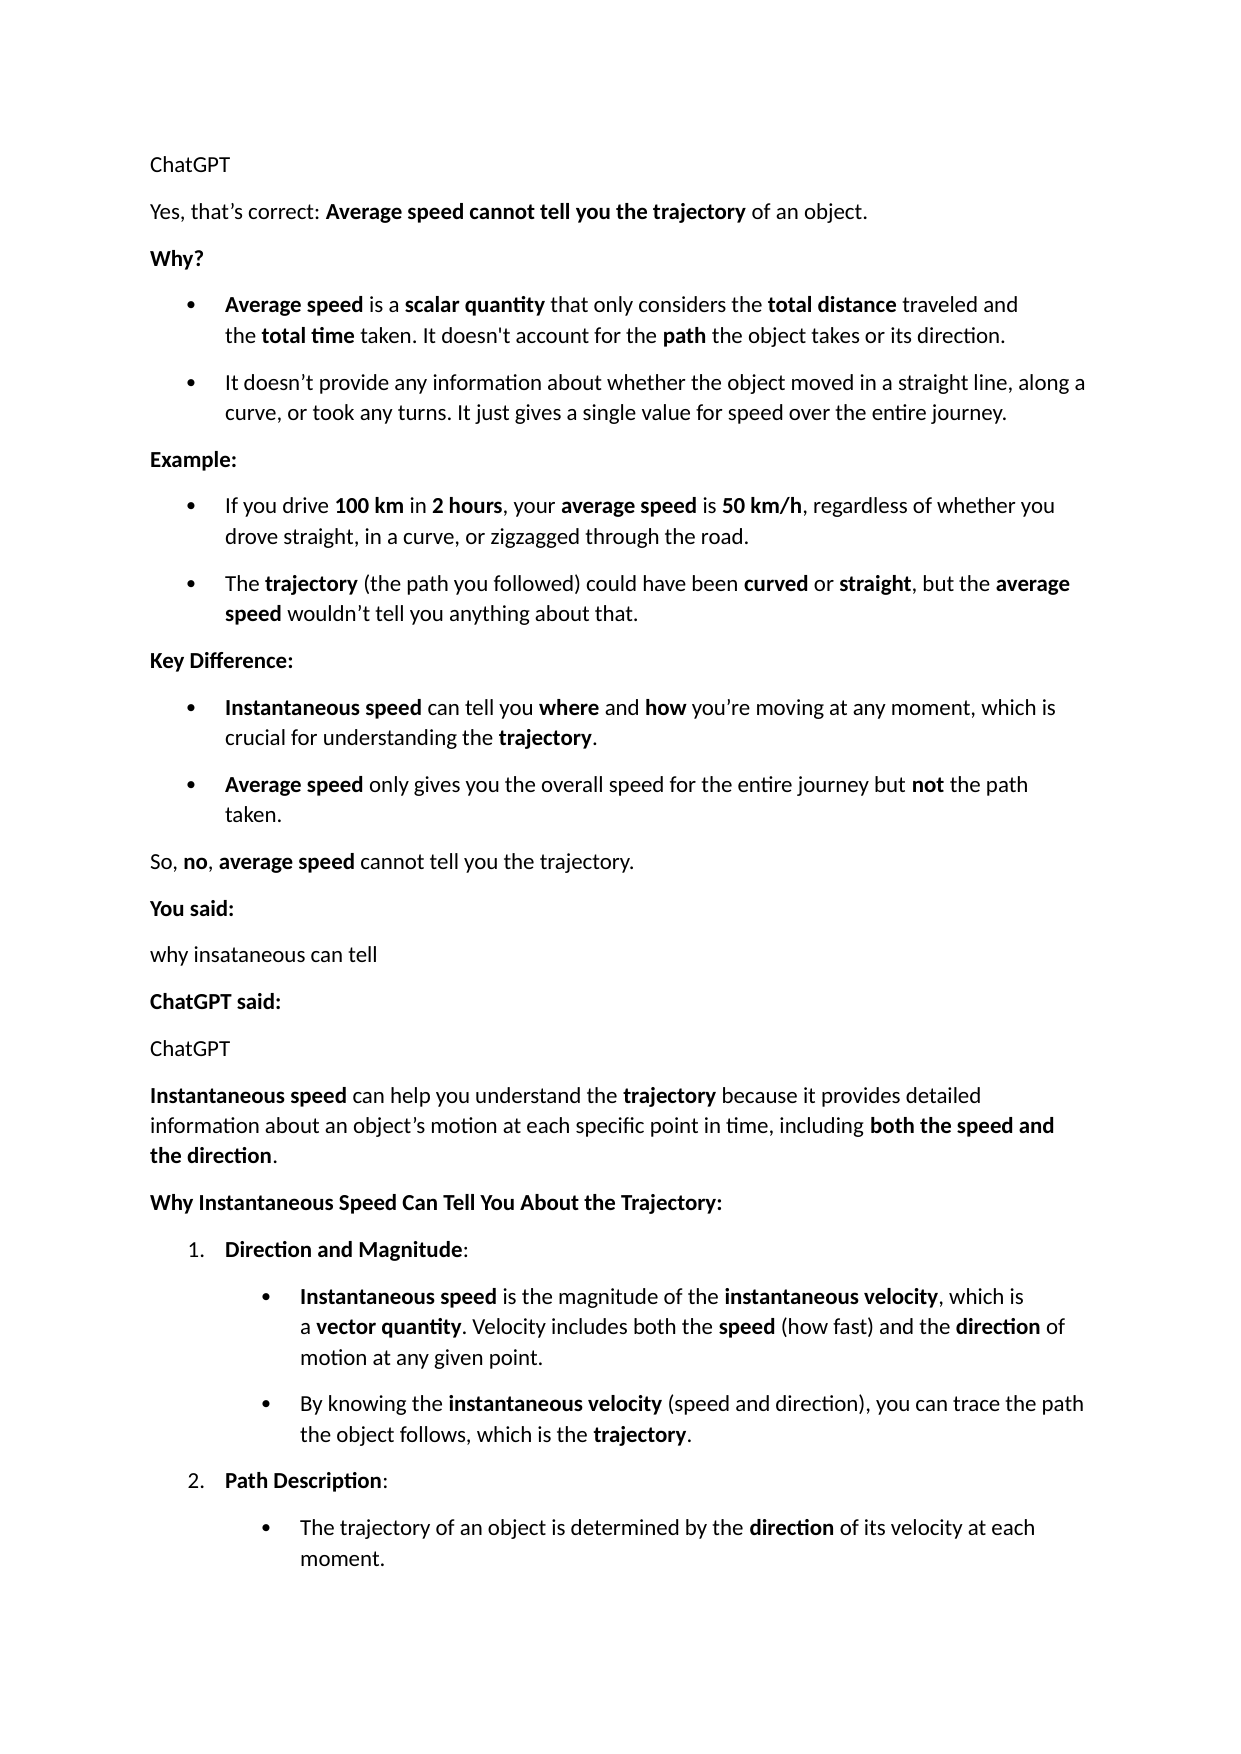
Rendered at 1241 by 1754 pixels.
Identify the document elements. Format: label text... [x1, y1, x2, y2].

text Example: [150, 445, 1090, 473]
list By knowing the instantaneous velocity (speed and direction), you can trace the path the object follows, which is the trajectory. [262, 1389, 1090, 1448]
list Instantaneous speed is the magnitude of the instantaneous velocity, which is a vector quantity. Velocity includes both the speed (how fast) and the direction of motion at any given point. [262, 1282, 1090, 1371]
text So, no, average speed cannot tell you the trajectory. [150, 847, 1090, 875]
list Average speed only gives you the overall speed for the entire journey but not the path taken. [187, 770, 1090, 828]
list It doesn’t provide any information about whether the object moved in a straight line, along a curve, or took any turns. It just gives a single value for speed over the entire journey. [187, 368, 1090, 426]
text Instantaneous speed can help you understand the trajectory because it provides detailed information about an object’s motion at each specific point in time, including both the speed and the direction. [150, 1081, 1090, 1170]
list The trajectory of an object is determined by the direction of its velocity at each moment. [262, 1513, 1090, 1572]
text ChatGPT [150, 150, 1090, 178]
list The trajectory (the path you followed) could have been curved or straight, but the average speed wouldn’t tell you anything about that. [187, 569, 1090, 627]
text Why Instantaneous Speed Can Tell You About the Trajectory: [150, 1188, 1090, 1217]
text Key Difference: [150, 646, 1090, 674]
text ChatGPT said: [150, 987, 1090, 1016]
text You said: [150, 894, 1090, 922]
text Why? [150, 244, 1090, 272]
list If you drive 100 km in 2 hours, your average speed is 50 km/h, regardless of whether you drove straight, in a curve, or zigzagged through the road. [187, 492, 1090, 550]
list Direction and Magnitude: [187, 1235, 1090, 1263]
text ChatGPT [150, 1034, 1090, 1062]
list Average speed is a scalar quantity that only considers the total distance traveled and the total time taken. It doesn't account for the path the object takes or its direction. [187, 291, 1090, 349]
text why insataneous can tell [150, 941, 1090, 969]
list Path Description: [187, 1467, 1090, 1495]
list Instantaneous speed can tell you where and how you’re moving at any moment, which is crucial for understanding the trajectory. [187, 693, 1090, 751]
text Yes, that’s correct: Average speed cannot tell you the trajectory of an object. [150, 197, 1090, 225]
